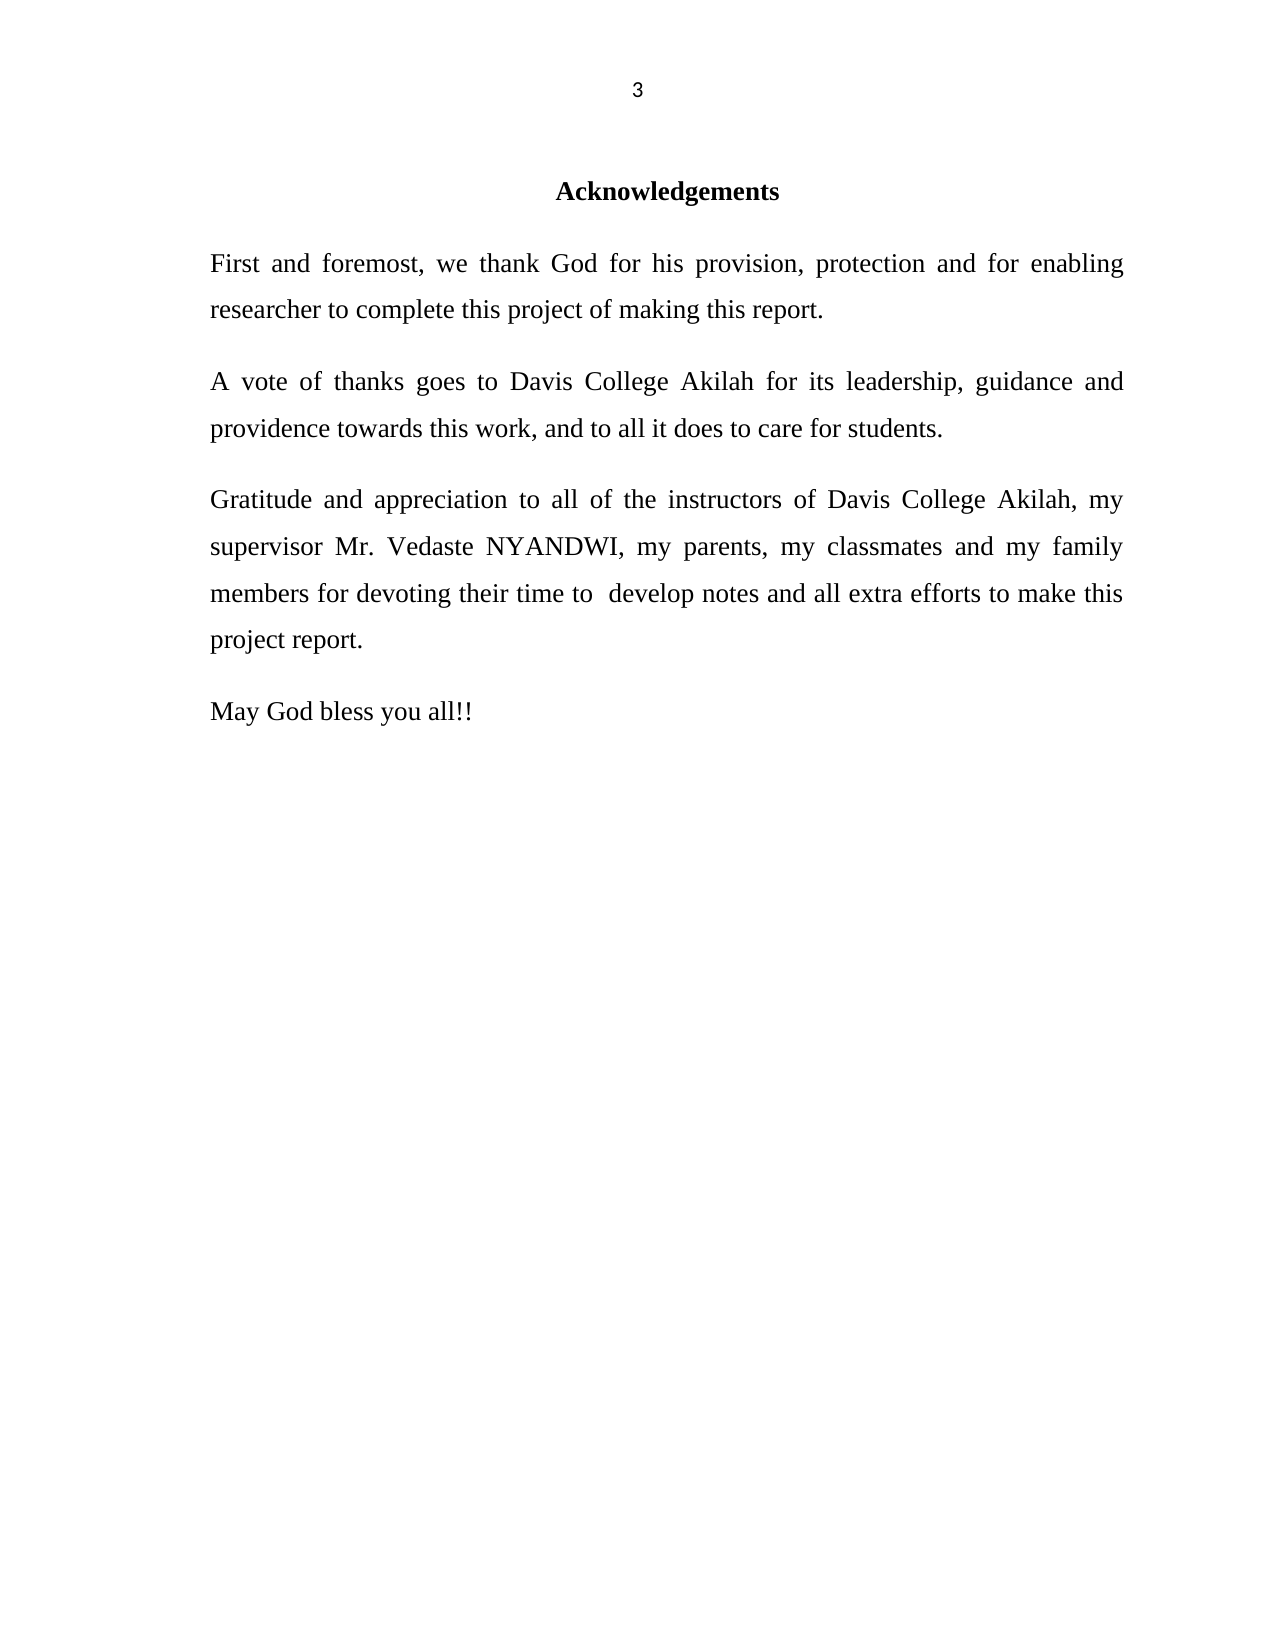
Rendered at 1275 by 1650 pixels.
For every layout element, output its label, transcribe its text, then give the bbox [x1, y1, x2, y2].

text A vote of thanks goes to Davis College Akilah for its leadership, guidance and providence towards this work, and to all it does to care for students. [210, 365, 1125, 443]
text Acknowledgements [210, 175, 1125, 206]
text Gratitude and appreciation to all of the instructors of Davis College Akilah, my supervisor Mr. Vedaste NYANDWI, my parents, my classmates and my family members for devoting their time to develop notes and all extra efforts to make this project report. [210, 483, 1125, 654]
text May God bless you all!! [210, 695, 1125, 726]
text First and foremost, we thank God for his provision, protection and for enabling researcher to complete this project of making this report. [210, 247, 1125, 324]
